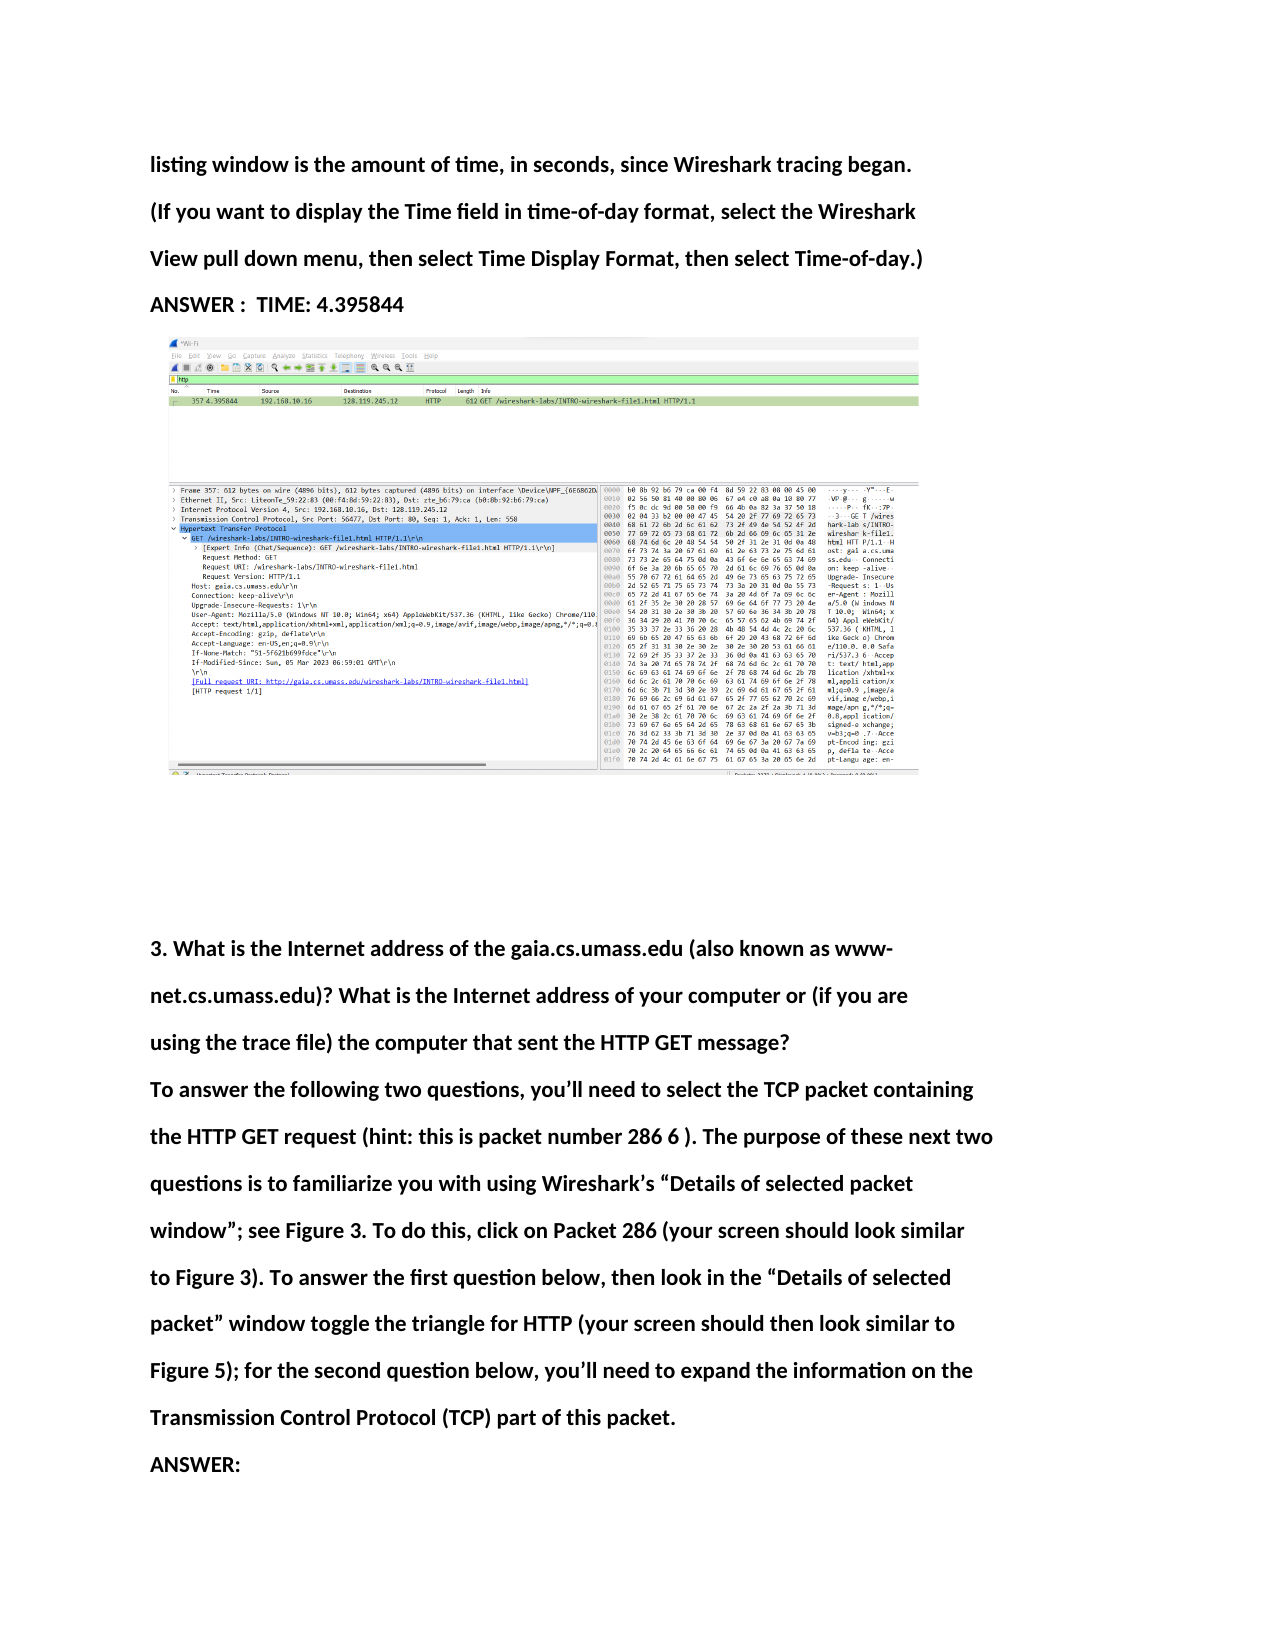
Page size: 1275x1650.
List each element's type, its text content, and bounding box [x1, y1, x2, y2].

text net.cs.umass.edu)? What is the Internet address of your computer or (if you are [150, 981, 1125, 1009]
text listing window is the amount of time, in seconds, since Wireshark tracing began. [150, 150, 1125, 178]
text window”; see Figure 3. To do this, click on Packet 286 (your screen should look similar [150, 1216, 1125, 1244]
text View pull down menu, then select Time Display Format, then select Time-of-day.) [150, 244, 1125, 272]
text (If you want to display the Time field in time-of-day format, select the Wireshark [150, 197, 1125, 225]
text using the trace file) the computer that sent the HTTP GET message? [150, 1028, 1125, 1056]
text 3. What is the Internet address of the gaia.cs.umass.edu (also known as www- [150, 934, 1125, 962]
text questions is to familiarize you with using Wireshark’s “Details of selected packet [150, 1169, 1125, 1197]
text ANSWER: [150, 1450, 1125, 1478]
text Figure 5); for the second question below, you’ll need to expand the information on the [150, 1356, 1125, 1384]
text packet” window toggle the triangle for HTTP (your screen should then look similar to [150, 1309, 1125, 1337]
text ANSWER : TIME: 4.395844 [150, 291, 1125, 319]
text to Figure 3). To answer the first question below, then look in the “Details of selected [150, 1263, 1125, 1291]
text the HTTP GET request (hint: this is packet number 286 6 ). The purpose of these next two [150, 1122, 1125, 1150]
text Transmission Control Protocol (TCP) part of this packet. [150, 1403, 1125, 1431]
text To answer the following two questions, you’ll need to select the TCP packet containing [150, 1075, 1125, 1103]
